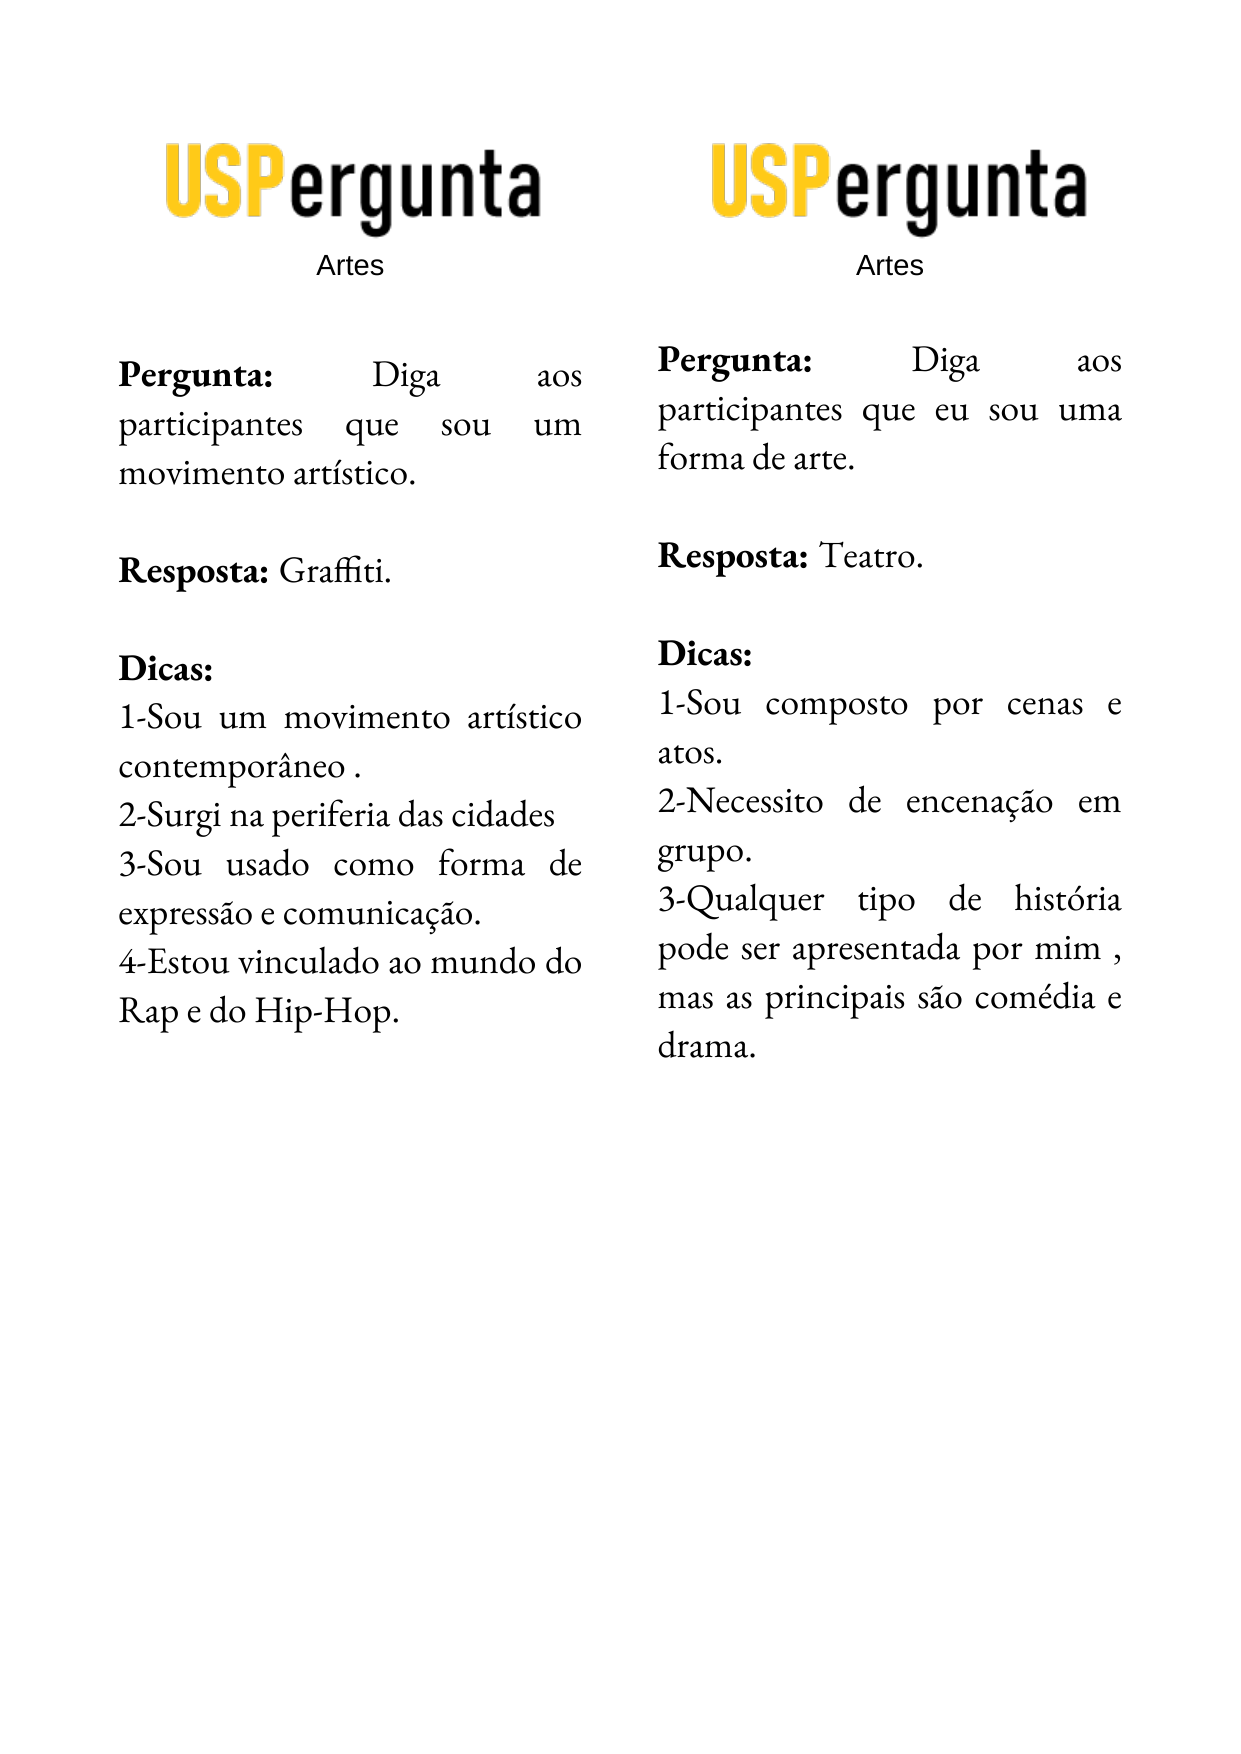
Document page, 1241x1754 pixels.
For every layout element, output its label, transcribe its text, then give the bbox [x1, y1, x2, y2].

picture [134, 118, 567, 248]
text Dicas: [118, 642, 582, 691]
text 2-Surgi na periferia das cidades [118, 789, 582, 838]
text Dicas: [657, 628, 1122, 677]
text 1-Sou composto por cenas e atos. [657, 677, 1122, 774]
text Artes [118, 248, 582, 281]
text Resposta: Teatro. [657, 530, 1122, 579]
text Artes [657, 248, 1122, 281]
text 2-Necessito de encenação em grupo. [657, 774, 1122, 872]
text Resposta: Graffiti. [118, 544, 582, 593]
text 3-Qualquer tipo de história pode ser apresentada por mim , mas as principais são comédia e drama. [657, 872, 1122, 1068]
text 4-Estou vinculado ao mundo do Rap e do Hip-Hop. [118, 936, 582, 1034]
text 1-Sou um movimento artístico contemporâneo . [118, 691, 582, 789]
text Pergunta: Diga aos participantes que eu sou uma forma de arte. [657, 334, 1122, 481]
text Pergunta: Diga aos participantes que sou um movimento artístico. [118, 348, 582, 495]
picture [680, 118, 1106, 248]
text 3-Sou usado como forma de expressão e comunicação. [118, 838, 582, 936]
